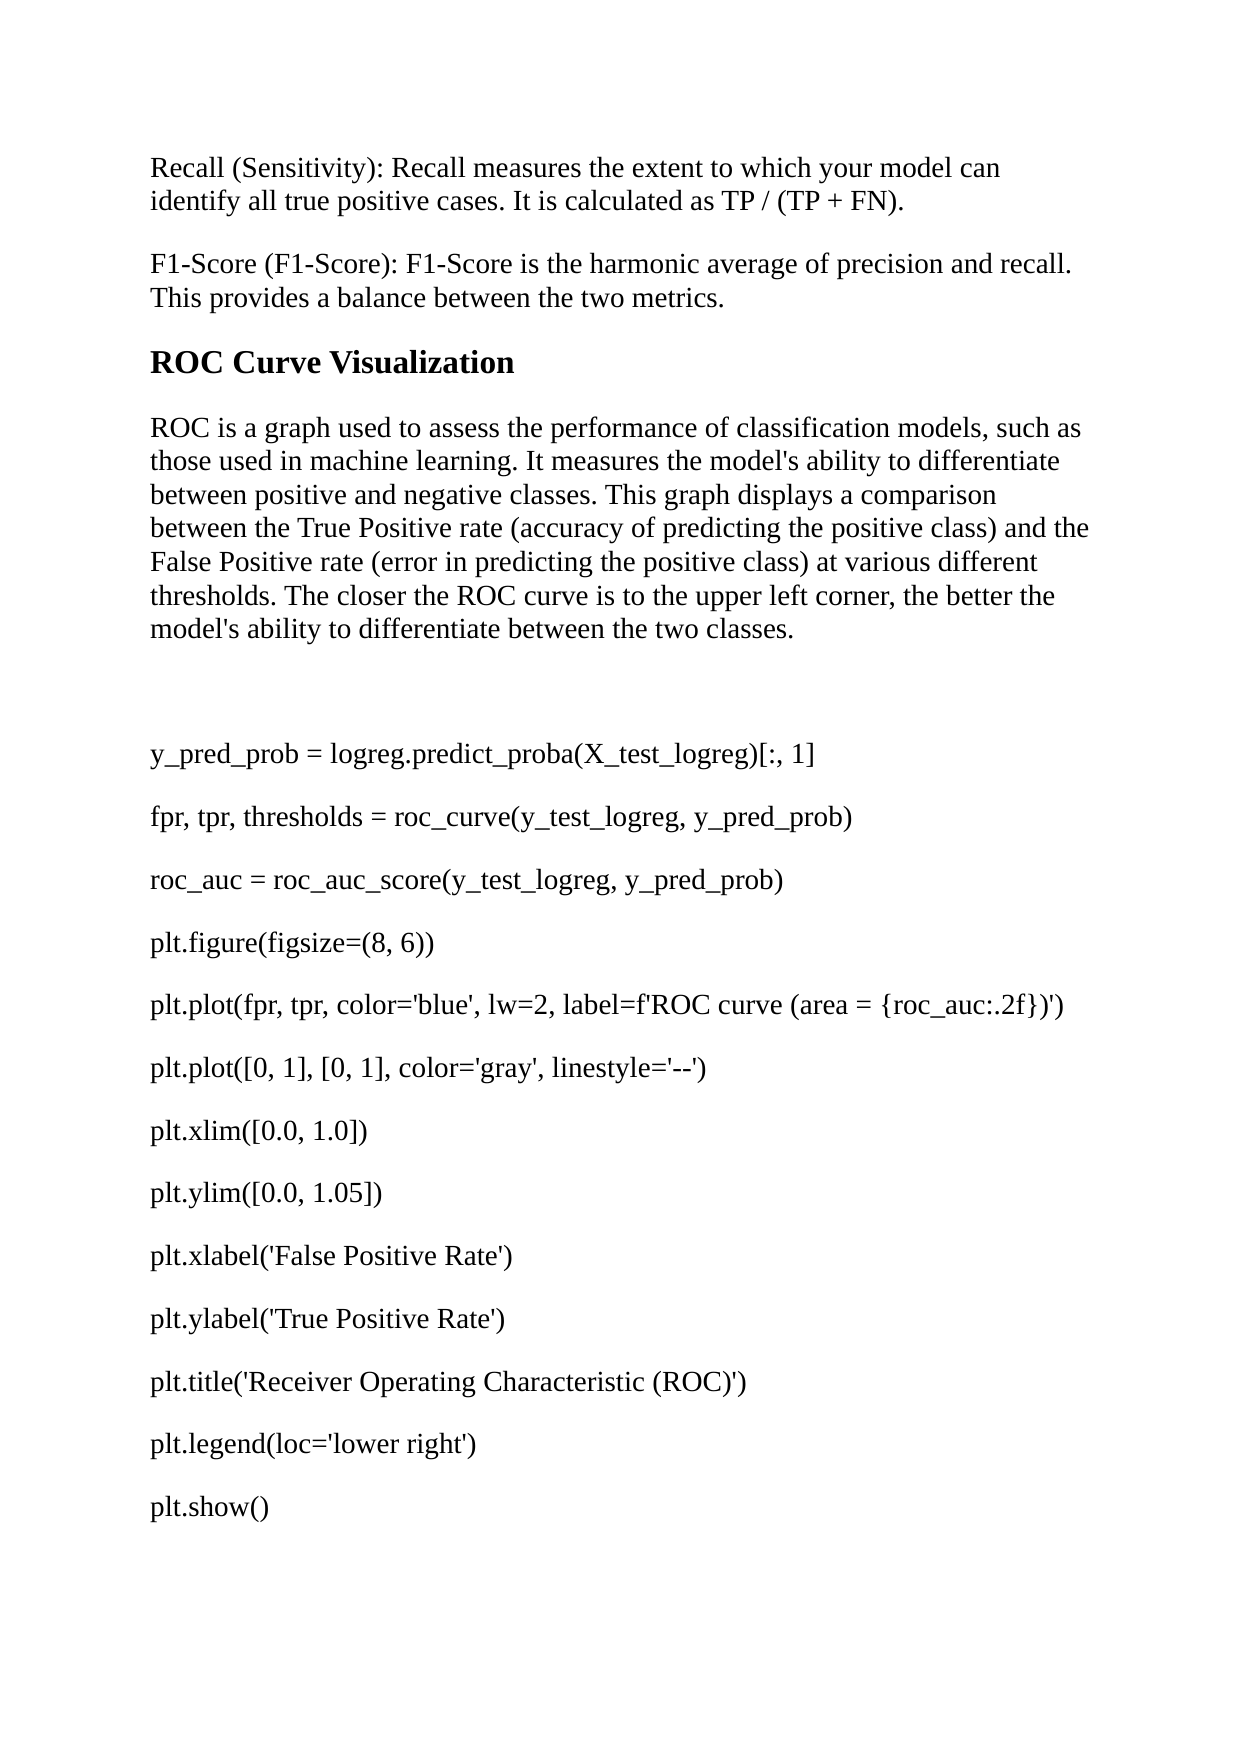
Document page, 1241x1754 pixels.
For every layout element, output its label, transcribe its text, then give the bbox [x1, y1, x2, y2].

text roc_auc = roc_auc_score(y_test_logreg, y_pred_prob) [150, 862, 1090, 896]
text plt.ylim([0.0, 1.05]) [150, 1176, 1090, 1209]
text plt.xlabel('False Positive Rate') [150, 1238, 1090, 1272]
text plt.plot(fpr, tpr, color='blue', lw=2, label=f'ROC curve (area = {roc_auc:.2f})') [150, 987, 1090, 1021]
text plt.xlim([0.0, 1.0]) [150, 1113, 1090, 1146]
text Recall (Sensitivity): Recall measures the extent to which your model can identify all true positive cases. It is calculated as TP / (TP + FN). [150, 150, 1090, 217]
text plt.legend(loc='lower right') [150, 1426, 1090, 1460]
text F1-Score (F1-Score): F1-Score is the harmonic average of precision and recall. This provides a balance between the two metrics. [150, 246, 1090, 313]
text ROC is a graph used to assess the performance of classification models, such as those used in machine learning. It measures the model's ability to differentiate between positive and negative classes. This graph displays a comparison between the True Positive rate (accuracy of predicting the positive class) and the False Positive rate (error in predicting the positive class) at various different thresholds. The closer the ROC curve is to the upper left corner, the better the model's ability to differentiate between the two classes. [150, 410, 1090, 645]
text plt.show() [150, 1489, 1090, 1523]
text fpr, tpr, thresholds = roc_curve(y_test_logreg, y_pred_prob) [150, 799, 1090, 833]
text plt.figure(figsize=(8, 6)) [150, 925, 1090, 958]
text plt.ylabel('True Positive Rate') [150, 1301, 1090, 1334]
text ROC Curve Visualization [150, 342, 1090, 381]
text plt.plot([0, 1], [0, 1], color='gray', linestyle='--') [150, 1050, 1090, 1084]
text plt.title('Receiver Operating Characteristic (ROC)') [150, 1364, 1090, 1397]
text y_pred_prob = logreg.predict_proba(X_test_logreg)[:, 1] [150, 737, 1090, 770]
